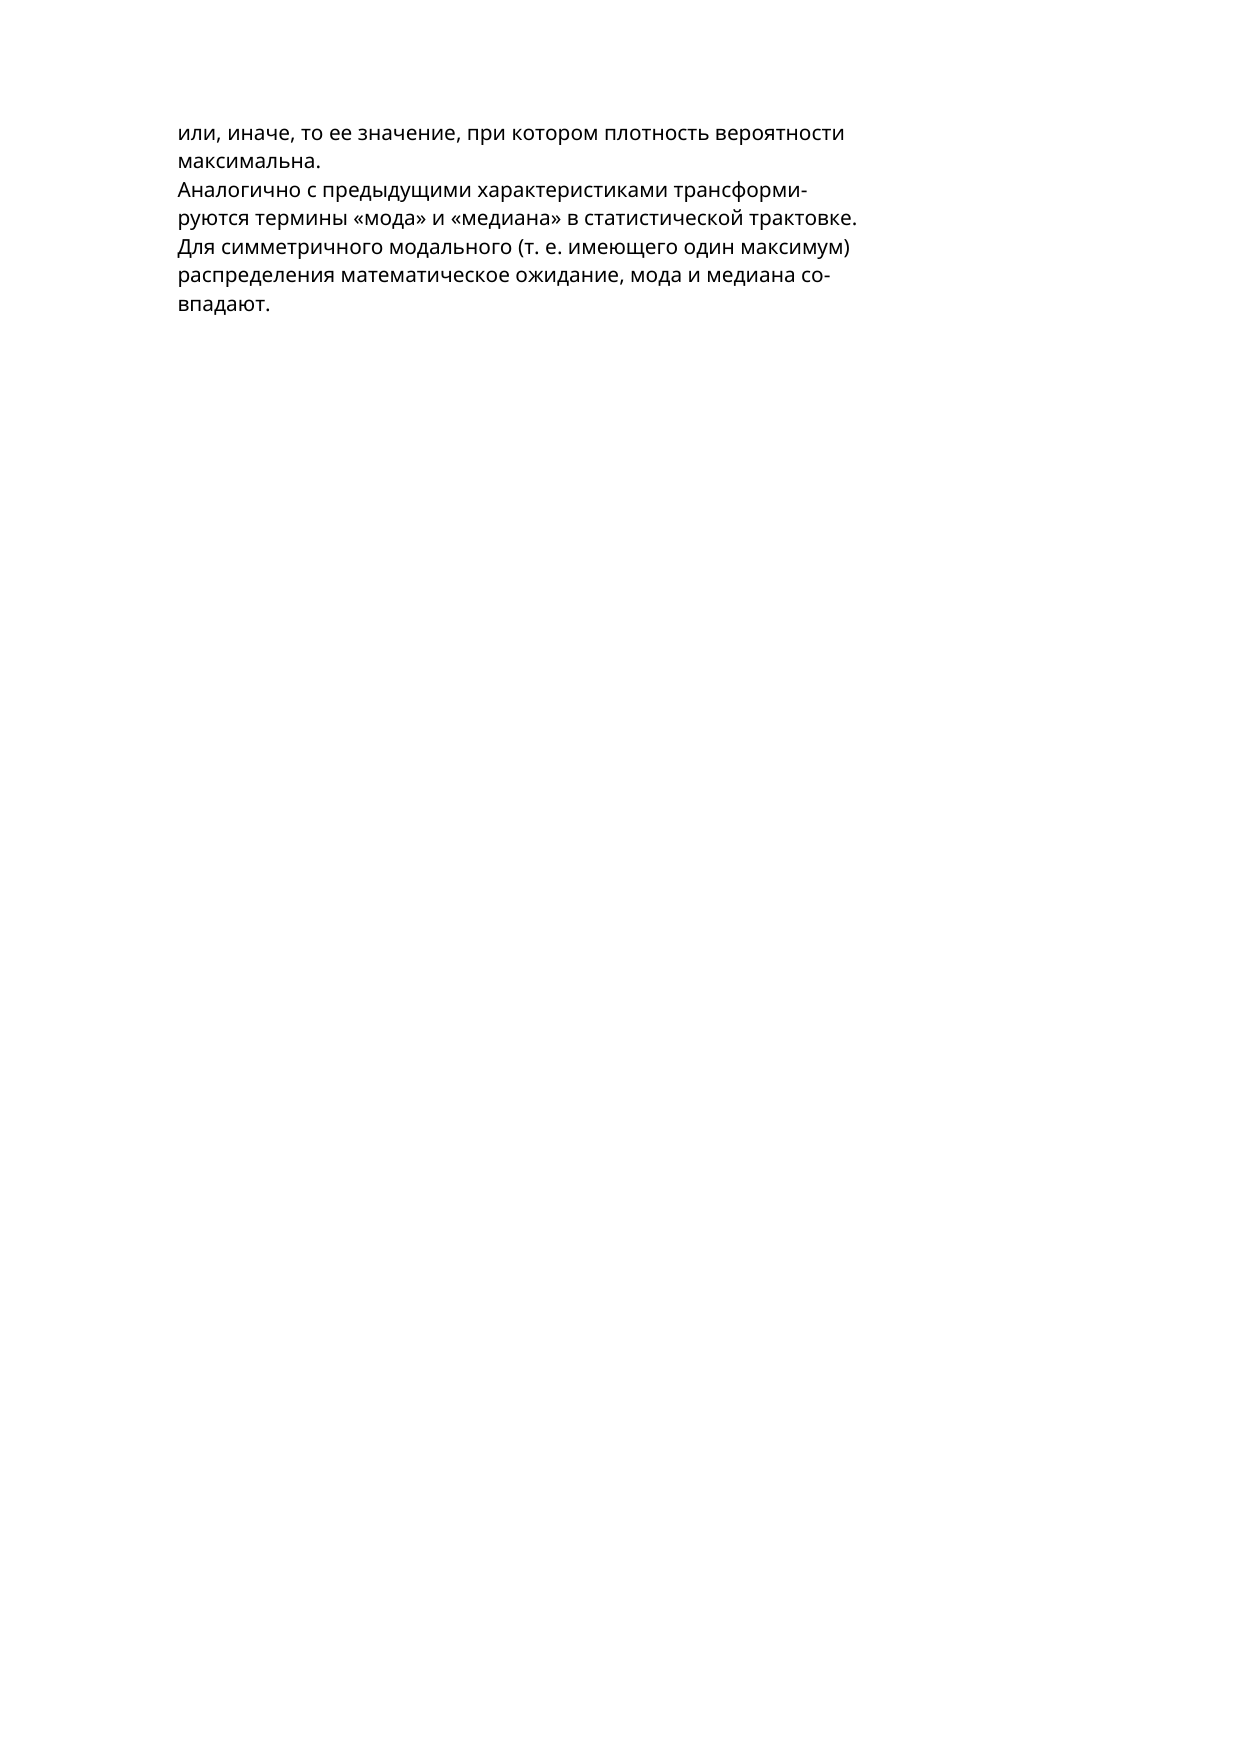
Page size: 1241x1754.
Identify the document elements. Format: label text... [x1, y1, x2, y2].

text максимальна. [177, 147, 1152, 175]
text впадают. [177, 289, 1152, 317]
text распределения математическое ожидание, мода и медиана со- [177, 260, 1152, 289]
text Аналогично с предыдущими характеристиками трансформи- [177, 175, 1152, 203]
text Для симметричного модального (т. е. имеющего один максимум) [177, 232, 1152, 260]
text руются термины «мода» и «медиана» в статистической трактовке. [177, 203, 1152, 232]
text или, иначе, то ее значение, при котором плотность вероятности [177, 118, 1152, 147]
